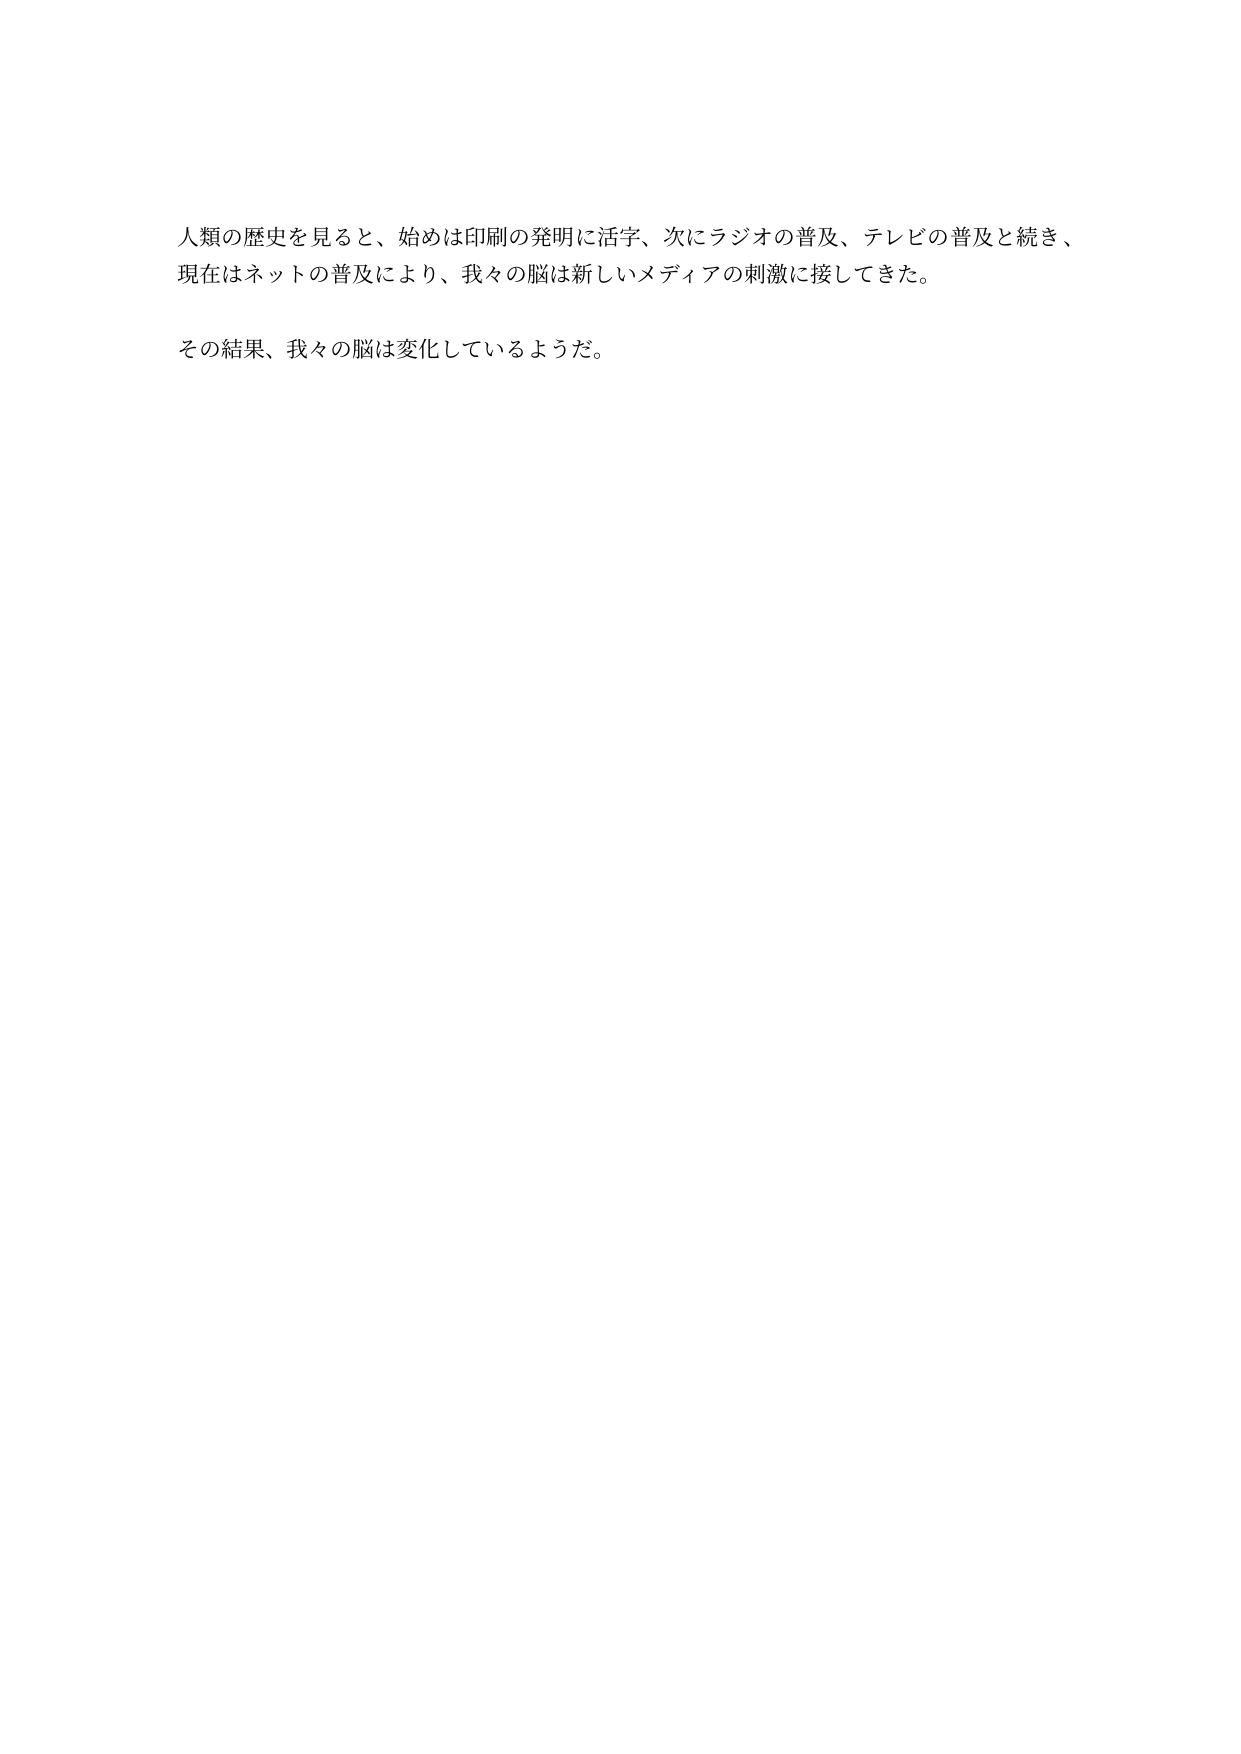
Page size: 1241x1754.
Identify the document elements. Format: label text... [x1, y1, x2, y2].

text その結果、我々の脳は変化しているようだ。 [177, 329, 1063, 367]
text 人類の歴史を見ると、始めは印刷の発明に活字、次にラジオの普及、テレビの普及と続き、現在はネットの普及により、我々の脳は新しいメディアの刺激に接してきた。 [177, 217, 1063, 292]
